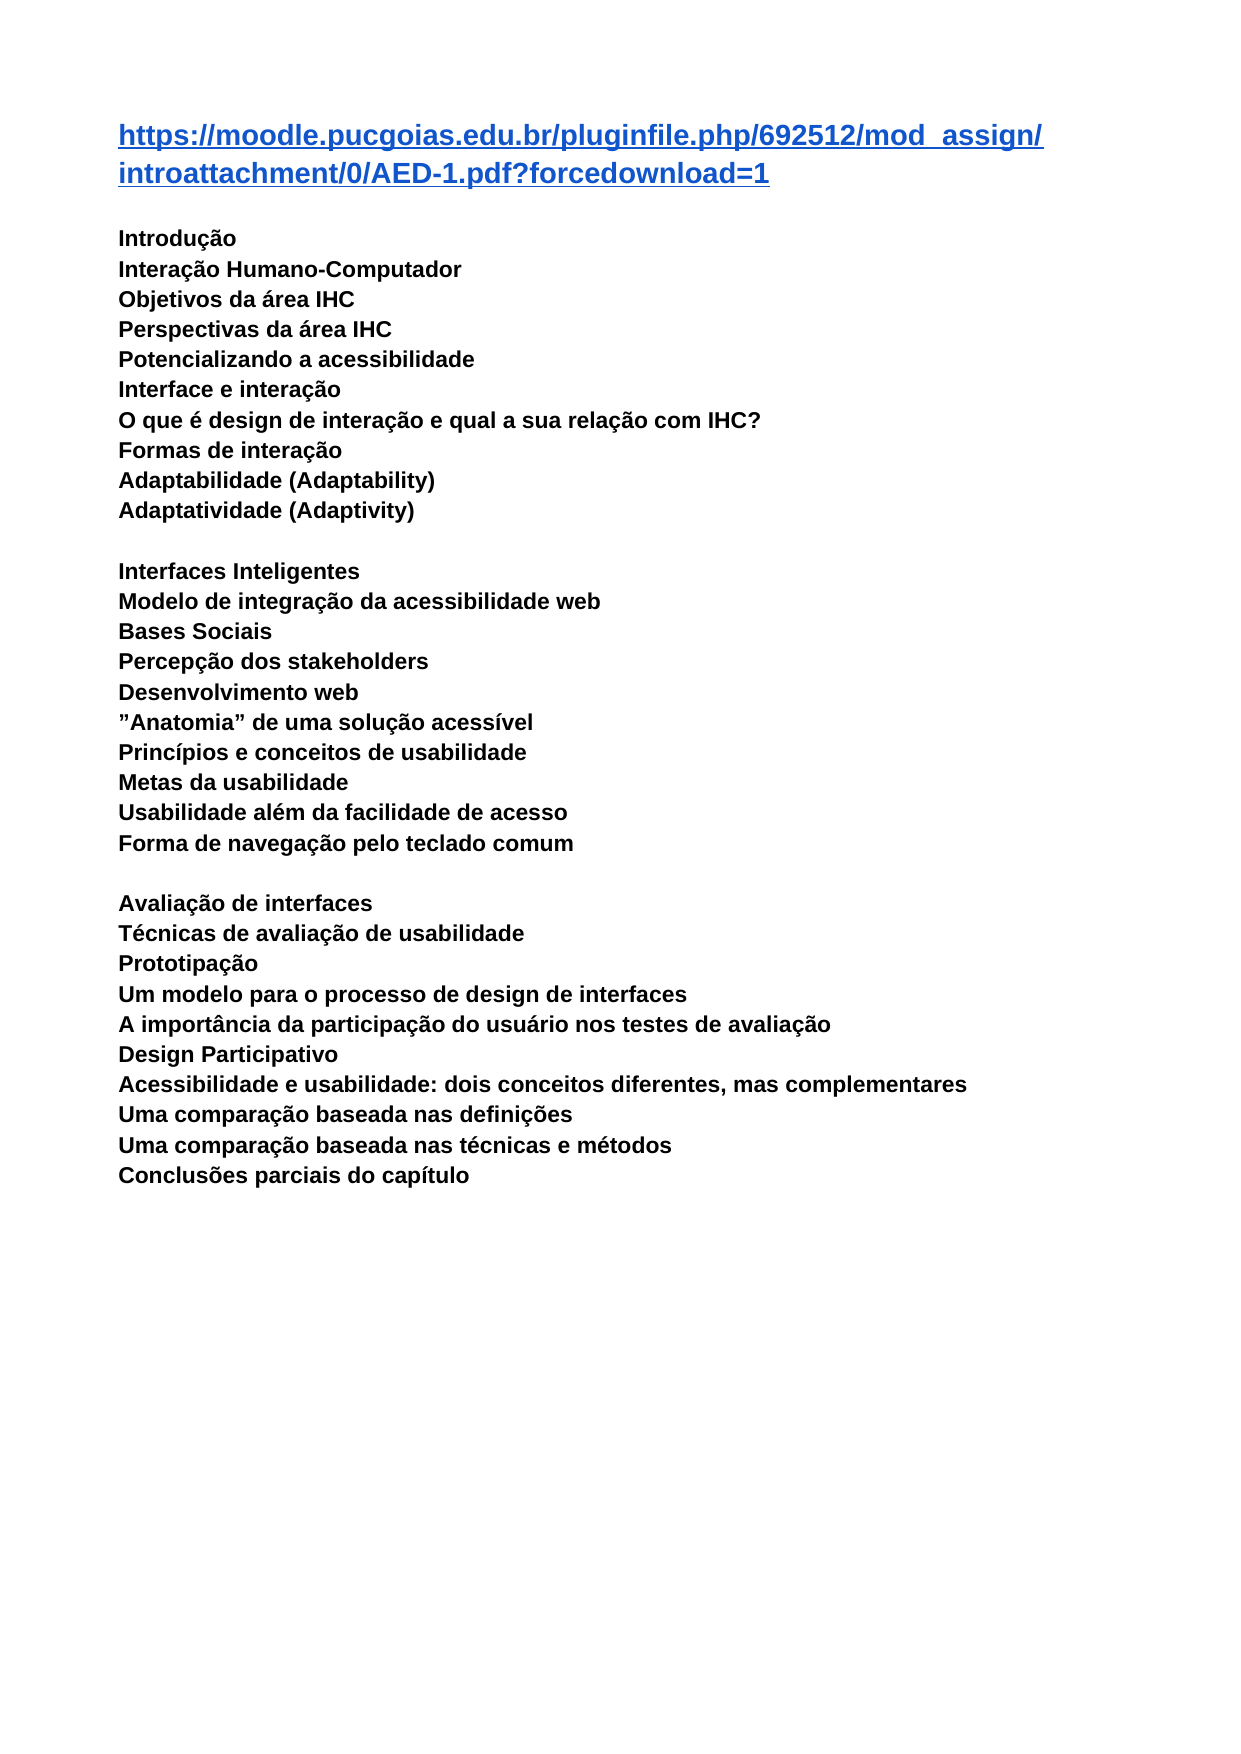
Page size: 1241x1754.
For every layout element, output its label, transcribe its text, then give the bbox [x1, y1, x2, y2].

text Uma comparação baseada nas definições [118, 1101, 1063, 1128]
text Introdução [118, 225, 1063, 252]
text Técnicas de avaliação de usabilidade [118, 920, 1063, 946]
text A importância da participação do usuário nos testes de avaliação [118, 1011, 1063, 1037]
text Metas da usabilidade [118, 769, 1063, 795]
text Adaptabilidade (Adaptability) [118, 467, 1063, 493]
text Perspectivas da área IHC [118, 316, 1063, 342]
text Potencializando a acessibilidade [118, 346, 1063, 372]
text https://moodle.pucgoias.edu.br/pluginfile.php/692512/mod_assign/introattachment/0/AED-1.pdf?forcedownload=1 [118, 118, 1063, 190]
text O que é design de interação e qual a sua relação com IHC? [118, 407, 1063, 433]
text Uma comparação baseada nas técnicas e métodos [118, 1132, 1063, 1158]
text Acessibilidade e usabilidade: dois conceitos diferentes, mas complementares [118, 1071, 1063, 1097]
text Conclusões parciais do capítulo [118, 1162, 1063, 1188]
text Modelo de integração da acessibilidade web [118, 588, 1063, 614]
text Objetivos da área IHC [118, 286, 1063, 312]
text Interfaces Inteligentes [118, 558, 1063, 584]
text Interação Humano-Computador [118, 256, 1063, 282]
text Prototipação [118, 950, 1063, 977]
text Adaptatividade (Adaptivity) [118, 497, 1063, 523]
text Design Participativo [118, 1041, 1063, 1067]
text Formas de interação [118, 437, 1063, 463]
text Bases Sociais [118, 618, 1063, 644]
text Desenvolvimento web [118, 678, 1063, 705]
text ”Anatomia” de uma solução acessível [118, 709, 1063, 735]
text Interface e interação [118, 376, 1063, 403]
text Princípios e conceitos de usabilidade [118, 739, 1063, 765]
text Um modelo para o processo de design de interfaces [118, 981, 1063, 1007]
text Avaliação de interfaces [118, 890, 1063, 916]
text Usabilidade além da facilidade de acesso [118, 799, 1063, 826]
text Percepção dos stakeholders [118, 648, 1063, 674]
text Forma de navegação pelo teclado comum [118, 829, 1063, 856]
